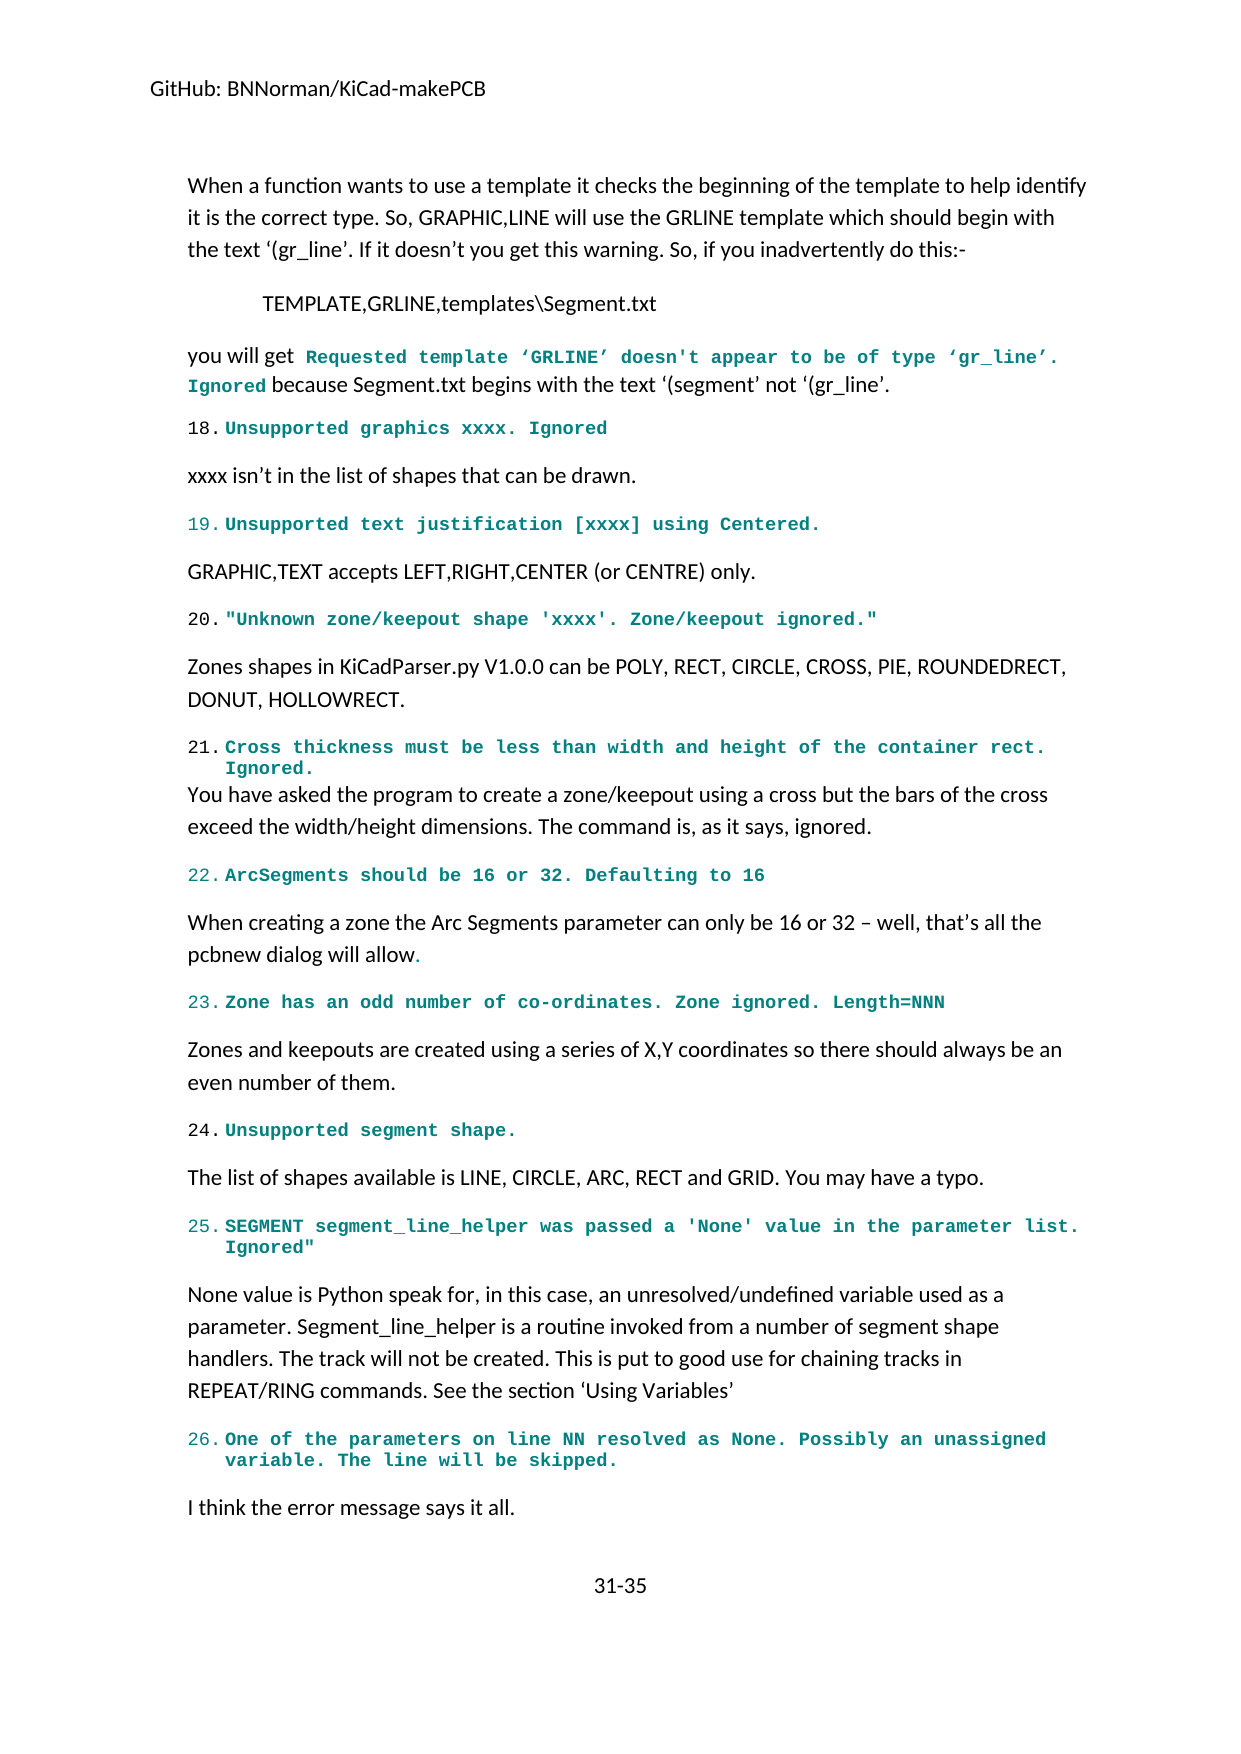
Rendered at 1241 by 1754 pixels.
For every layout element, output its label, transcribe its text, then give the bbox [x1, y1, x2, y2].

text You have asked the program to create a zone/keepout using a cross but the bars of the cross exceed the width/height dimensions. The command is, as it says, ignored. [187, 780, 1090, 840]
list Zone has an odd number of co-ordinates. Zone ignored. Length=NNN [187, 993, 1090, 1014]
text you will get Requested template ‘GRLINE’ doesn't appear to be of type ‘gr_line’. Ignored because Segment.txt begins with the text ‘(segment’ not ‘(gr_line’. [187, 342, 1090, 398]
list Cross thickness must be less than width and height of the container rect. Ignored. [187, 738, 1090, 780]
list "Unknown zone/keepout shape 'xxxx'. Zone/keepout ignored." [187, 610, 1090, 631]
list Unsupported graphics xxxx. Ignored [187, 419, 1090, 440]
text I think the error message says it all. [187, 1493, 1090, 1521]
list One of the parameters on line NN resolved as None. Possibly an unassigned variable. The line will be skipped. [187, 1430, 1090, 1472]
list ArcSegments should be 16 or 32. Defaulting to 16 [187, 865, 1090, 887]
list Unsupported text justification [xxxx] using Centered. [187, 514, 1090, 536]
text GRAPHIC,TEXT accepts LEFT,RIGHT,CENTER (or CENTRE) only. [187, 557, 1090, 585]
text xxxx isn’t in the list of shapes that can be drawn. [187, 461, 1090, 489]
text TEMPLATE,GRLINE,templates\Segment.txt [187, 289, 1090, 317]
list Unsupported segment shape. [187, 1121, 1090, 1142]
list SEGMENT segment_line_helper was passed a 'None' value in the parameter list. Ignored" [187, 1216, 1090, 1259]
text When a function wants to use a template it checks the beginning of the template to help identify it is the correct type. So, GRAPHIC,LINE will use the GRLINE template which should begin with the text ‘(gr_line’. If it doesn’t you get this warning. So, if you inadvertently do this:- [187, 171, 1090, 264]
text The list of shapes available is LINE, CIRCLE, ARC, RECT and GRID. You may have a typo. [187, 1163, 1090, 1191]
text When creating a zone the Arc Segments parameter can only be 16 or 32 – well, that’s all the pcbnew dialog will allow. [187, 908, 1090, 968]
text Zones and keepouts are created using a series of X,Y coordinates so there should always be an even number of them. [187, 1036, 1090, 1096]
text Zones shapes in KiCadParser.py V1.0.0 can be POLY, RECT, CIRCLE, CROSS, PIE, ROUNDEDRECT, DONUT, HOLLOWRECT. [187, 652, 1090, 713]
text None value is Python speak for, in this case, an unresolved/undefined variable used as a parameter. Segment_line_helper is a routine invoked from a number of segment shape handlers. The track will not be created. This is put to good use for chaining tracks in REPEAT/RING commands. See the section ‘Using Variables’ [187, 1280, 1090, 1405]
